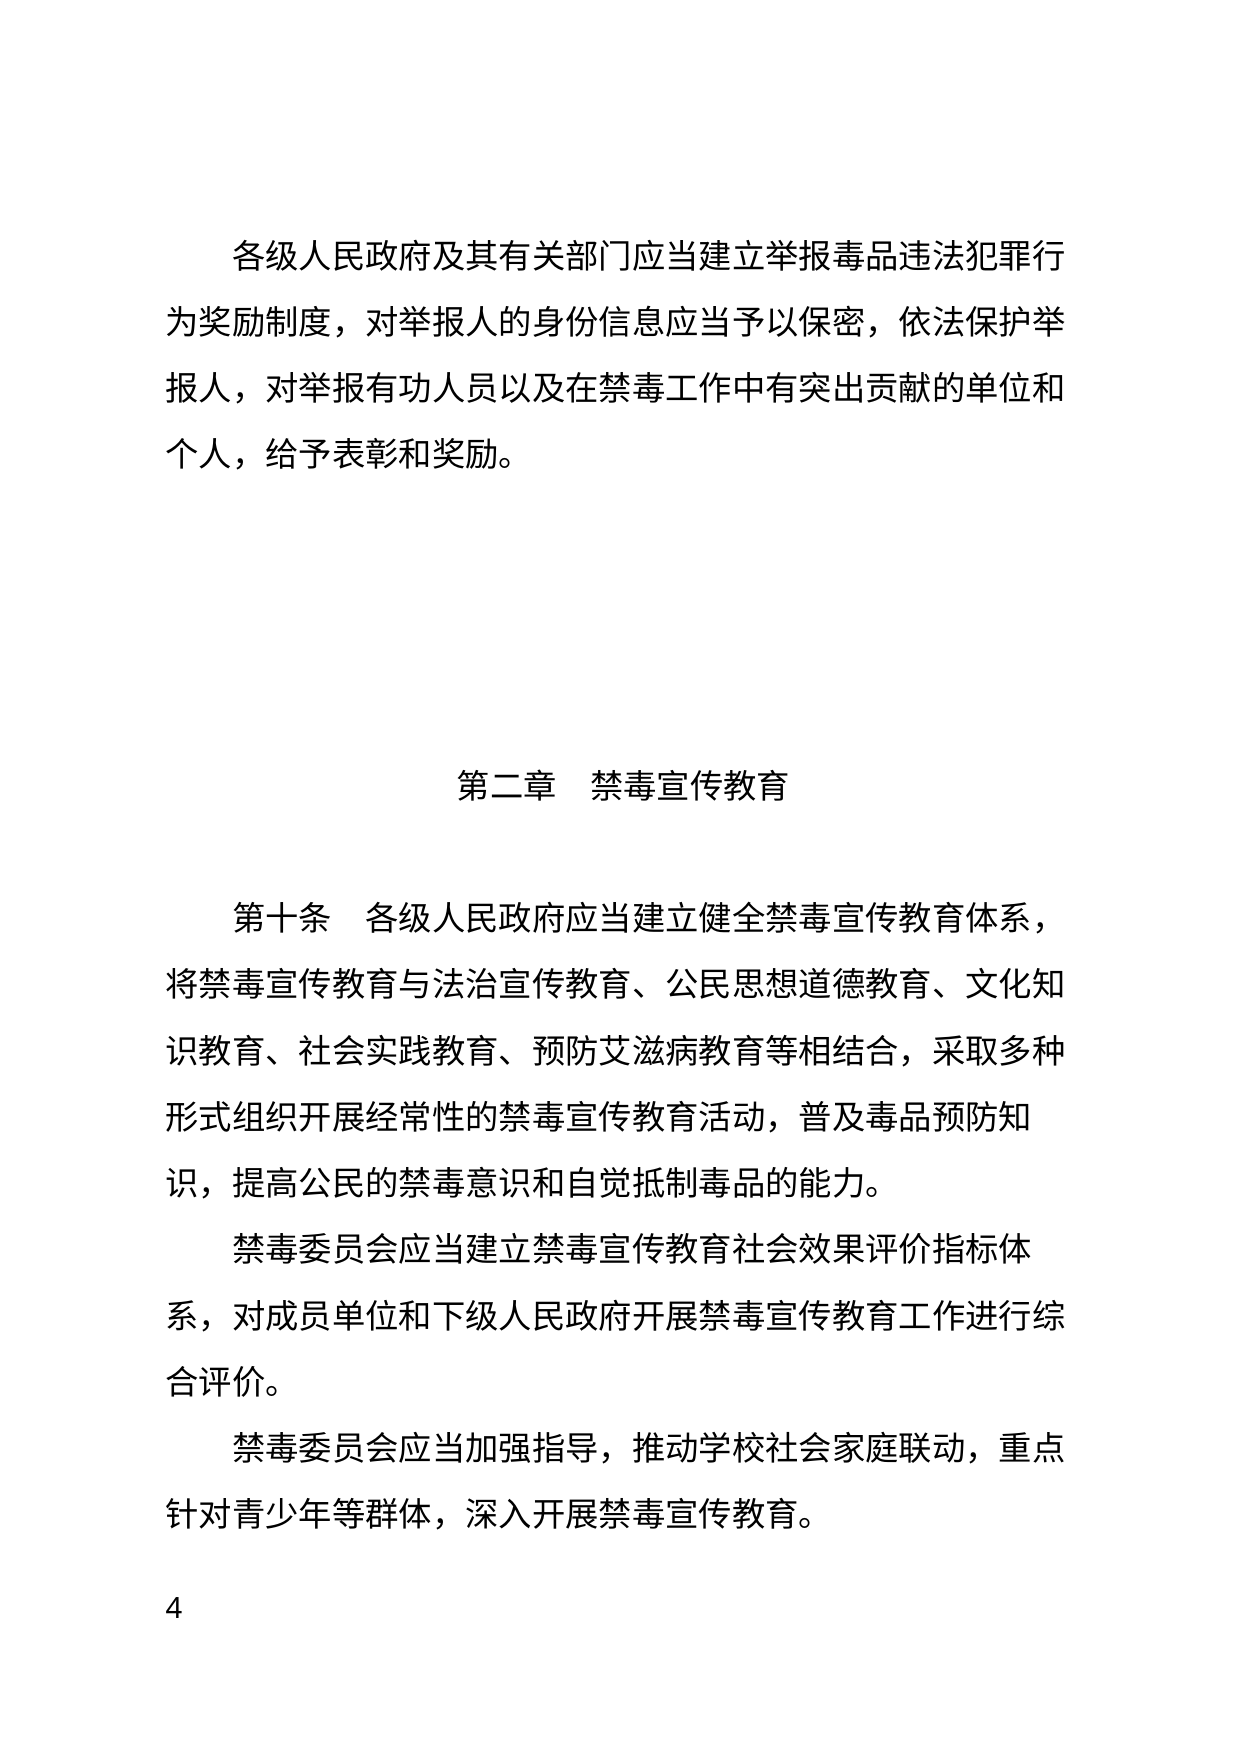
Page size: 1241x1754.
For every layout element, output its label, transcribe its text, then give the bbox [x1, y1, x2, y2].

text 第十条 各级人民政府应当建立健全禁毒宣传教育体系，将禁毒宣传教育与法治宣传教育、公民思想道德教育、文化知识教育、社会实践教育、预防艾滋病教育等相结合，采取多种形式组织开展经常性的禁毒宣传教育活动，普及毒品预防知识，提高公民的禁毒意识和自觉抵制毒品的能力。 [165, 883, 1081, 1214]
text 禁毒委员会应当加强指导，推动学校社会家庭联动，重点针对青少年等群体，深入开展禁毒宣传教育。 [165, 1413, 1081, 1545]
text 禁毒委员会应当建立禁毒宣传教育社会效果评价指标体系，对成员单位和下级人民政府开展禁毒宣传教育工作进行综合评价。 [165, 1214, 1081, 1413]
list 禁毒宣传教育 [165, 750, 1081, 817]
text 各级人民政府及其有关部门应当建立举报毒品违法犯罪行为奖励制度，对举报人的身份信息应当予以保密，依法保护举报人，对举报有功人员以及在禁毒工作中有突出贡献的单位和个人，给予表彰和奖励。 [165, 220, 1081, 485]
